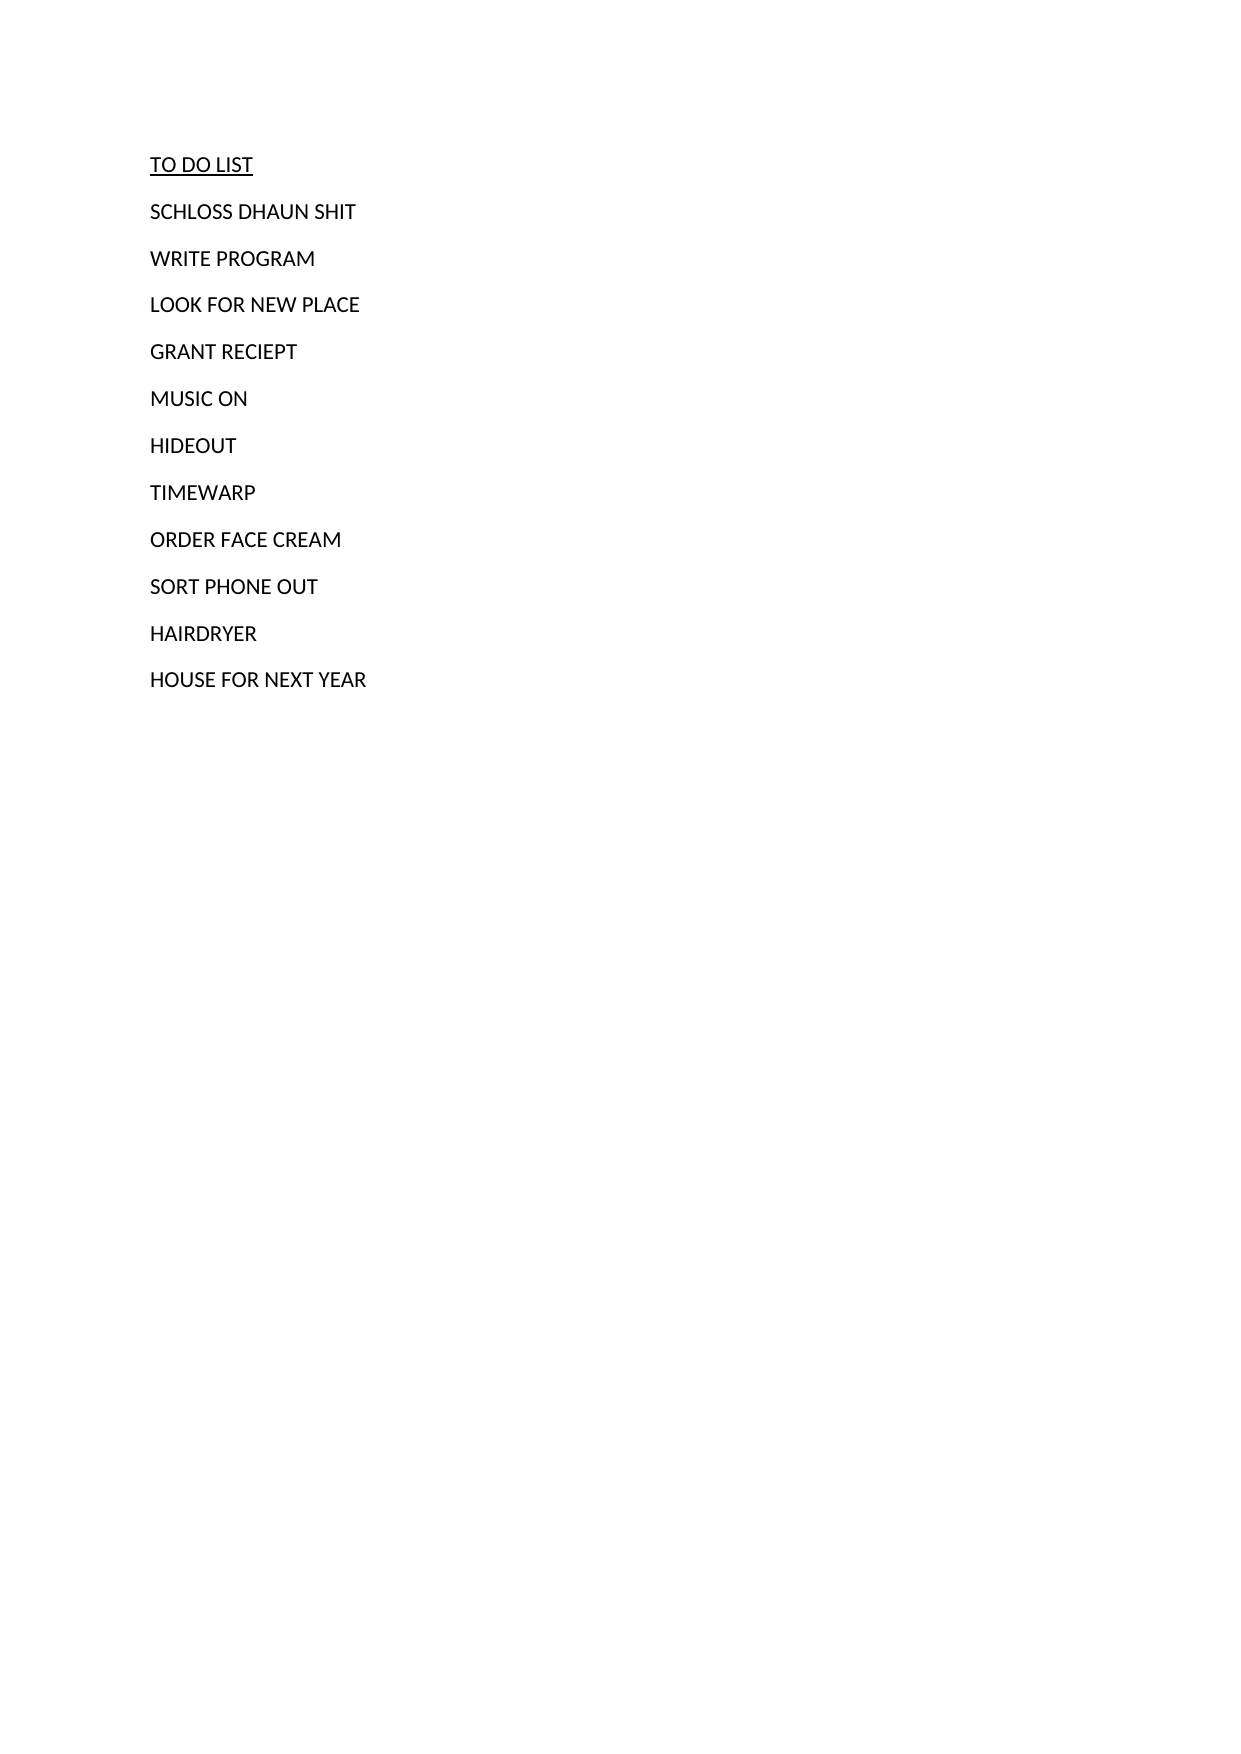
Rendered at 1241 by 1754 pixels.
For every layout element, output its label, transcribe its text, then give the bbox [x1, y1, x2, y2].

text TO DO LIST [150, 150, 1090, 178]
text SCHLOSS DHAUN SHIT [150, 197, 1090, 225]
text LOOK FOR NEW PLACE [150, 291, 1090, 319]
text HAIRDRYER [150, 619, 1090, 647]
text TIMEWARP [150, 478, 1090, 506]
text HOUSE FOR NEXT YEAR [150, 666, 1090, 694]
text SORT PHONE OUT [150, 572, 1090, 600]
text HIDEOUT [150, 431, 1090, 459]
text ORDER FACE CREAM [150, 525, 1090, 553]
text MUSIC ON [150, 384, 1090, 412]
text WRITE PROGRAM [150, 244, 1090, 272]
text GRANT RECIEPT [150, 337, 1090, 366]
